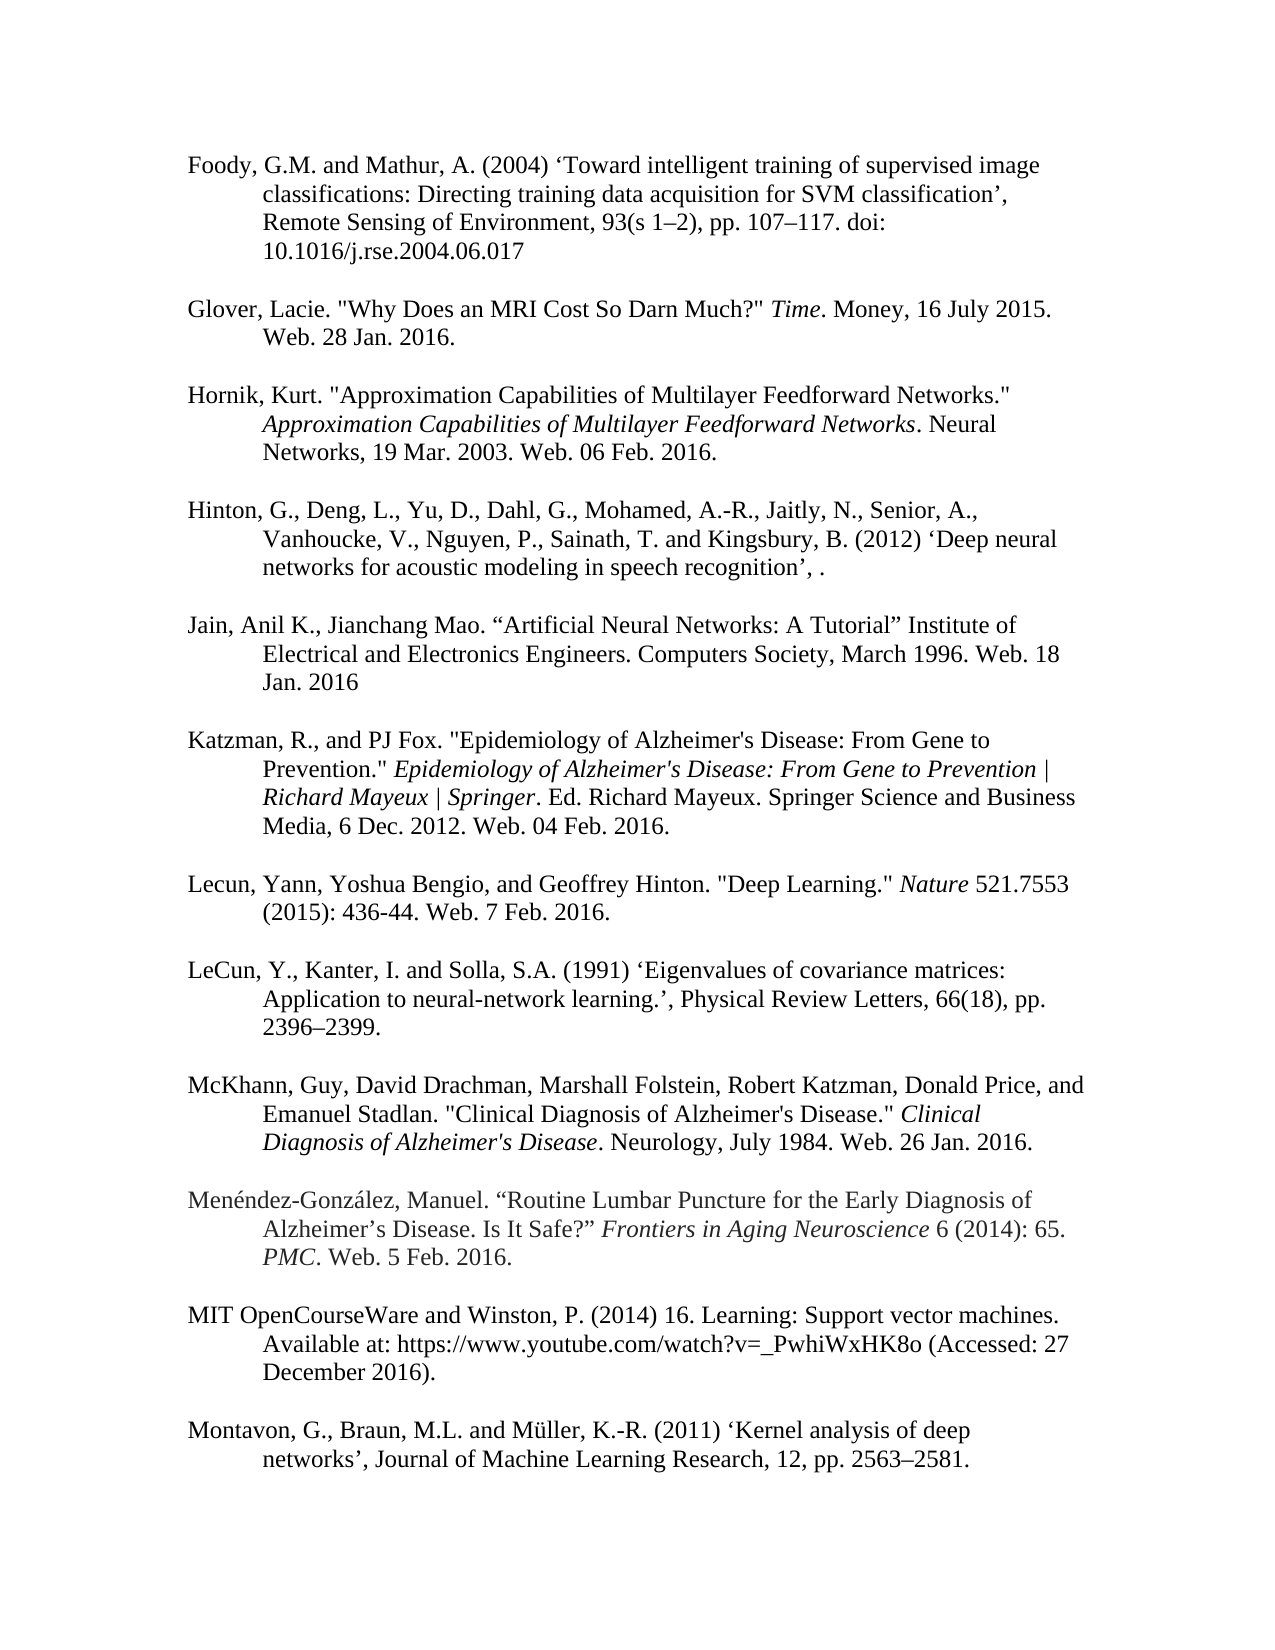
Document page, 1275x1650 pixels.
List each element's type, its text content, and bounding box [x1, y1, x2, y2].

text Vanhoucke, V., Nguyen, P., Sainath, T. and Kingsbury, B. (2012) ‘Deep neural networks for acoustic modeling in speech recognition’, . [262, 524, 1087, 581]
text MIT OpenCourseWare and Winston, P. (2014) 16. Learning: Support vector machines. [187, 1300, 1087, 1329]
text Menéndez-González, Manuel. “Routine Lumbar Puncture for the Early Diagnosis of [187, 1185, 1087, 1214]
text Montavon, G., Braun, M.L. and Müller, K.-R. (2011) ‘Kernel analysis of deep [187, 1415, 1087, 1444]
text LeCun, Y., Kanter, I. and Solla, S.A. (1991) ‘Eigenvalues of covariance matrices: [187, 955, 1087, 984]
text Alzheimer’s Disease. Is It Safe?” Frontiers in Aging Neuroscience 6 (2014): 65. PMC. Web. 5 Feb. 2016. [262, 1214, 1087, 1271]
text Prevention." Epidemiology of Alzheimer's Disease: From Gene to Prevention | Richard Mayeux | Springer. Ed. Richard Mayeux. Springer Science and Business Media, 6 Dec. 2012. Web. 04 Feb. 2016. [262, 754, 1087, 840]
text Web. 28 Jan. 2016. [187, 322, 1087, 351]
text McKhann, Guy, David Drachman, Marshall Folstein, Robert Katzman, Donald Price, and [187, 1070, 1087, 1099]
text (2015): 436-44. Web. 7 Feb. 2016. [187, 897, 1087, 926]
text Glover, Lacie. "Why Does an MRI Cost So Darn Much?" Time. Money, 16 July 2015. [187, 294, 1087, 322]
text Lecun, Yann, Yoshua Bengio, and Geoffrey Hinton. "Deep Learning." Nature 521.7553 [187, 869, 1087, 897]
text Hornik, Kurt. "Approximation Capabilities of Multilayer Feedforward Networks." [187, 380, 1087, 409]
text Katzman, R., and PJ Fox. "Epidemiology of Alzheimer's Disease: From Gene to [187, 725, 1087, 754]
text networks’, Journal of Machine Learning Research, 12, pp. 2563–2581. [187, 1444, 1087, 1472]
text Application to neural-network learning.’, Physical Review Letters, 66(18), pp. 2396–2399. [262, 984, 1087, 1041]
text classifications: Directing training data acquisition for SVM classification’, [187, 179, 1087, 207]
text Remote Sensing of Environment, 93(s 1–2), pp. 107–117. doi: 10.1016/j.rse.2004.06.017 [262, 207, 1087, 265]
text Available at: https://www.youtube.com/watch?v=_PwhiWxHK8o (Accessed: 27 December 2016). [262, 1329, 1087, 1386]
text Emanuel Stadlan. "Clinical Diagnosis of Alzheimer's Disease." Clinical Diagnosis of Alzheimer's Disease. Neurology, July 1984. Web. 26 Jan. 2016. [262, 1099, 1087, 1156]
text Electrical and Electronics Engineers. Computers Society, March 1996. Web. 18 Jan. 2016 [262, 639, 1087, 696]
text Foody, G.M. and Mathur, A. (2004) ‘Toward intelligent training of supervised image [187, 150, 1087, 179]
text Hinton, G., Deng, L., Yu, D., Dahl, G., Mohamed, A.-R., Jaitly, N., Senior, A., [187, 495, 1087, 524]
text Jain, Anil K., Jianchang Mao. “Artificial Neural Networks: A Tutorial” Institute of [187, 610, 1087, 639]
text Approximation Capabilities of Multilayer Feedforward Networks. Neural Networks, 19 Mar. 2003. Web. 06 Feb. 2016. [262, 409, 1087, 466]
